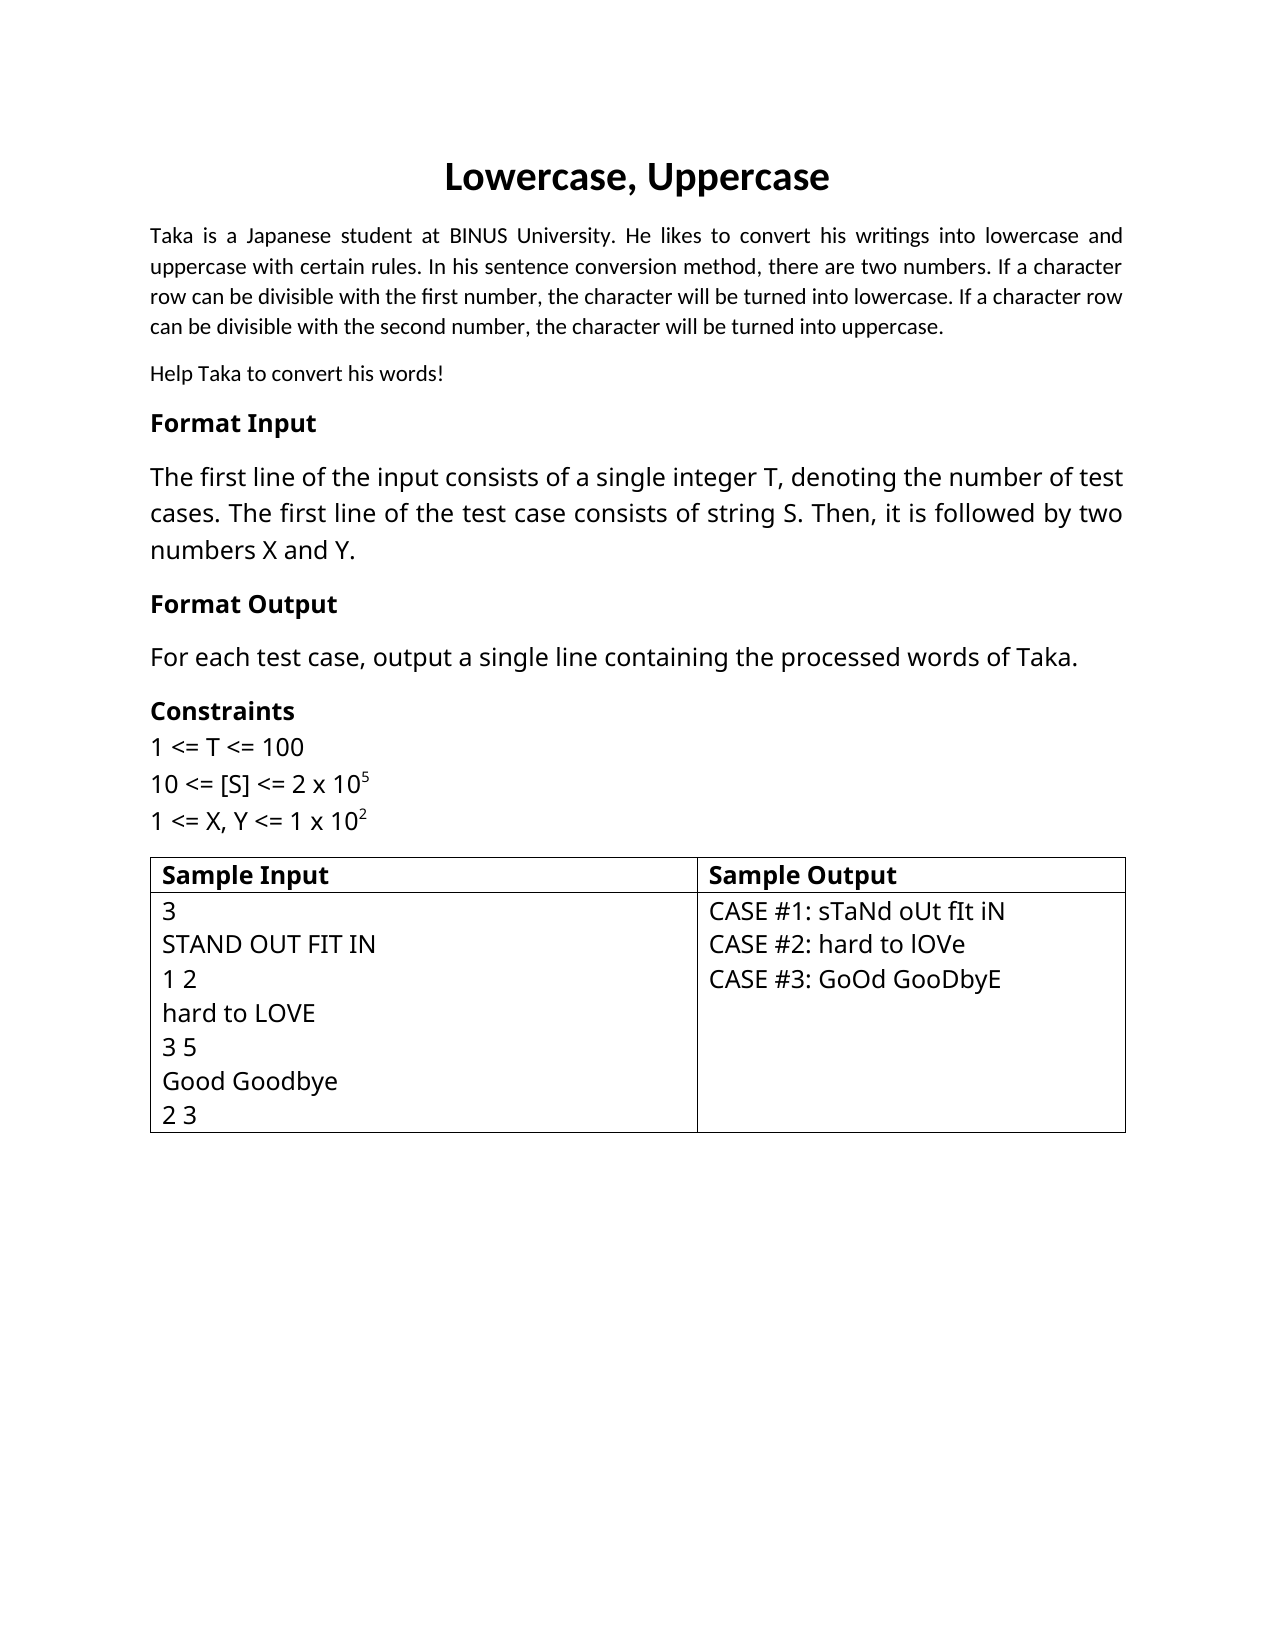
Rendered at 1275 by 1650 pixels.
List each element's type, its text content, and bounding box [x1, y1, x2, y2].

text For each test case, output a single line containing the processed words of Taka. [150, 640, 1125, 674]
text Format Output [150, 586, 1125, 620]
text Constraints 1 <= T <= 100 10 <= [S] <= 2 x 105 1 <= X, Y <= 1 x 102 [150, 693, 1125, 838]
text Format Input [150, 406, 1125, 440]
text The first line of the input consists of a single integer T, denoting the number of test cases. The first line of the test case consists of string S. Then, it is followed by two numbers X and Y. [150, 459, 1125, 567]
table_cell 3 STAND OUT FIT IN 1 2 hard to LOVE 3 5 Good Goodbye 2 3 [151, 893, 697, 1132]
table_header Sample Input [151, 858, 697, 892]
text Help Taka to convert his words! [150, 359, 1125, 387]
text Lowercase, Uppercase [150, 150, 1125, 201]
table_cell CASE #1: sTaNd oUt fIt iN CASE #2: hard to lOVe CASE #3: GoOd GooDbyE [698, 893, 1125, 1132]
table_header Sample Output [698, 858, 1125, 892]
text Taka is a Japanese student at BINUS University. He likes to convert his writings into lowercase and uppercase with certain rules. In his sentence conversion method, there are two numbers. If a character row can be divisible with the first number, the character will be turned into lowercase. If a character row can be divisible with the second number, the character will be turned into uppercase. [150, 222, 1125, 340]
